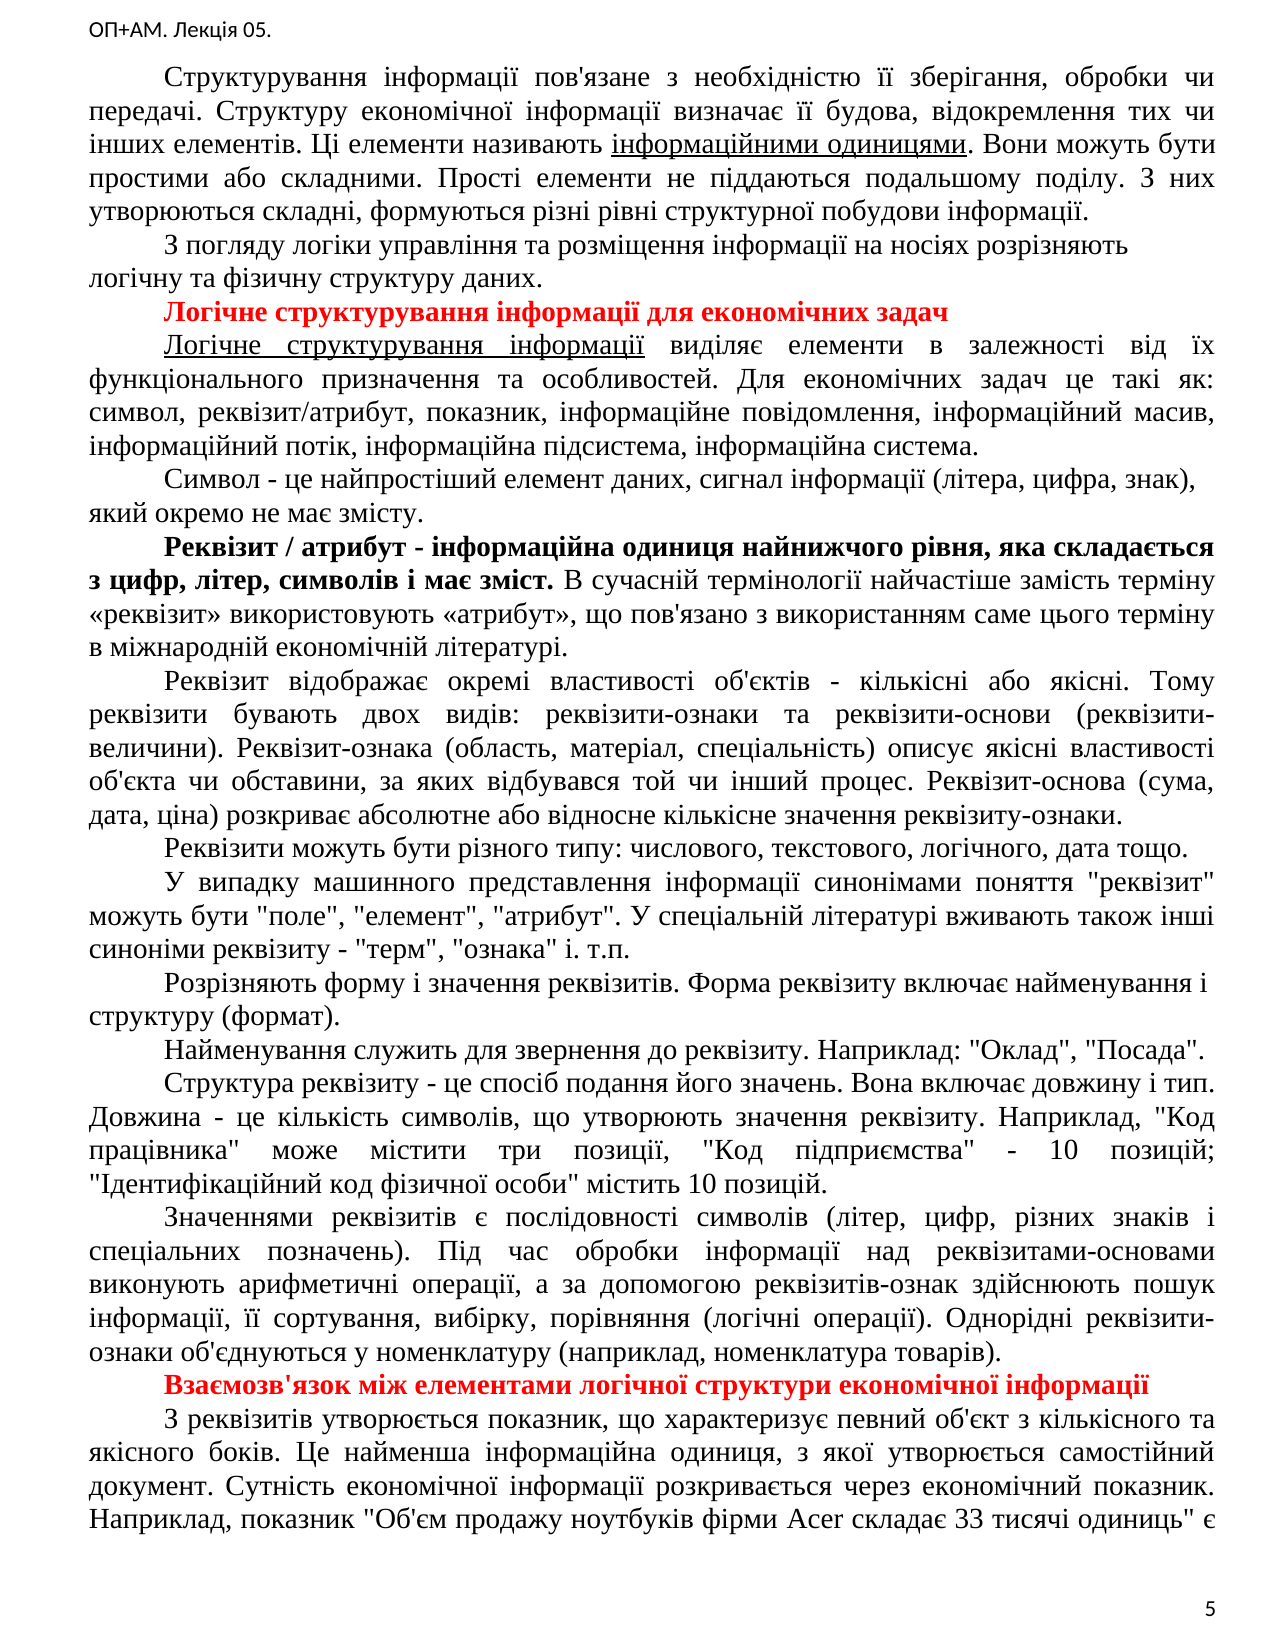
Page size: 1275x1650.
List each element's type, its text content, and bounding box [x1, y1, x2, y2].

text Структура реквізиту - це спосіб подання його значень. Вона включає довжину і тип. Довжина - це кількість символів, що утворюють значення реквізиту. Наприклад, "Код працівника" може містити три позиції, "Код підприємства" - 10 позицій; "Ідентифікаційний код фізичної особи" містить 10 позицій. [89, 1065, 1216, 1199]
text У випадку машинного представлення інформації синонімами поняття "реквізит" можуть бути "поле", "елемент", "атрибут". У спеціальній літературі вживають також інші синоніми реквізиту - "терм", "ознака" і. т.п. [89, 864, 1216, 965]
text Значеннями реквізитів є послідовності символів (літер, цифр, різних знаків і спеціальних позначень). Під час обробки інформації над реквізитами-основами виконують арифметичні операції, а за допомогою реквізитів-ознак здійснюють пошук інформації, її сортування, вибірку, порівняння (логічні операції). Однорідні реквізити-ознаки об'єднуються у номенклатуру (наприклад, номенклатура товарів). [89, 1199, 1216, 1367]
text Реквізити можуть бути різного типу: числового, текстового, логічного, дата тощо. [89, 831, 1216, 864]
text Структурування інформації пов'язане з необхідністю її зберігання, обробки чи передачі. Структуру економічної інформації визначає її будова, відокремлення тих чи інших елементів. Ці елементи називають інформаційними одиницями. Вони можуть бути простими або складними. Прості елементи не піддаються подальшому поділу. З них утворюються складні, формуються різні рівні структурної побудови інформації. [89, 59, 1216, 227]
text Логічне структурування інформації виділяє елементи в залежності від їх функціонального призначення та особливостей. Для економічних задач це такі як: символ, реквізит/атрибут, показник, інформаційне повідомлення, інформаційний масив, інформаційний потік, інформаційна підсистема, інформаційна система. [89, 327, 1216, 462]
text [89, 1401, 1216, 1535]
text Розрізняють форму і значення реквізитів. Форма реквізиту включає найменування і структуру (формат). [89, 965, 1216, 1032]
text Символ - це найпростіший елемент даних, сигнал інформації (літера, цифра, знак), який окремо не має змісту. [89, 462, 1216, 529]
text З погляду логіки управління та розміщення інформації на носіях розрізняють логічну та фізичну структуру даних. [89, 227, 1216, 294]
text Логічне структурування інформації для економічних задач [89, 294, 1216, 327]
text Найменування служить для звернення до реквізиту. Наприклад: "Оклад", "Посада". [89, 1032, 1216, 1065]
text Реквізит / атрибут - інформаційна одиниця найнижчого рівня, яка складається з цифр, літер, символів і має зміст. В сучасній термінології найчастіше замість терміну «реквізит» використовують «атрибут», що пов'язано з використанням саме цього терміну в міжнародній економічній літературі. [89, 529, 1216, 663]
text Реквізит відображає окремі властивості об'єктів - кількісні або якісні. Тому реквізити бувають двох видів: реквізити-ознаки та реквізити-основи (реквізити-величини). Реквізит-ознака (область, матеріал, спеціальність) описує якісні властивості об'єкта чи обставини, за яких відбувався той чи інший процес. Реквізит-основа (сума, дата, ціна) розкриває абсолютне або відносне кількісне значення реквізиту-ознаки. [89, 663, 1216, 831]
text Взаємозв'язок між елементами логічної структури економічної інформації [89, 1367, 1216, 1401]
